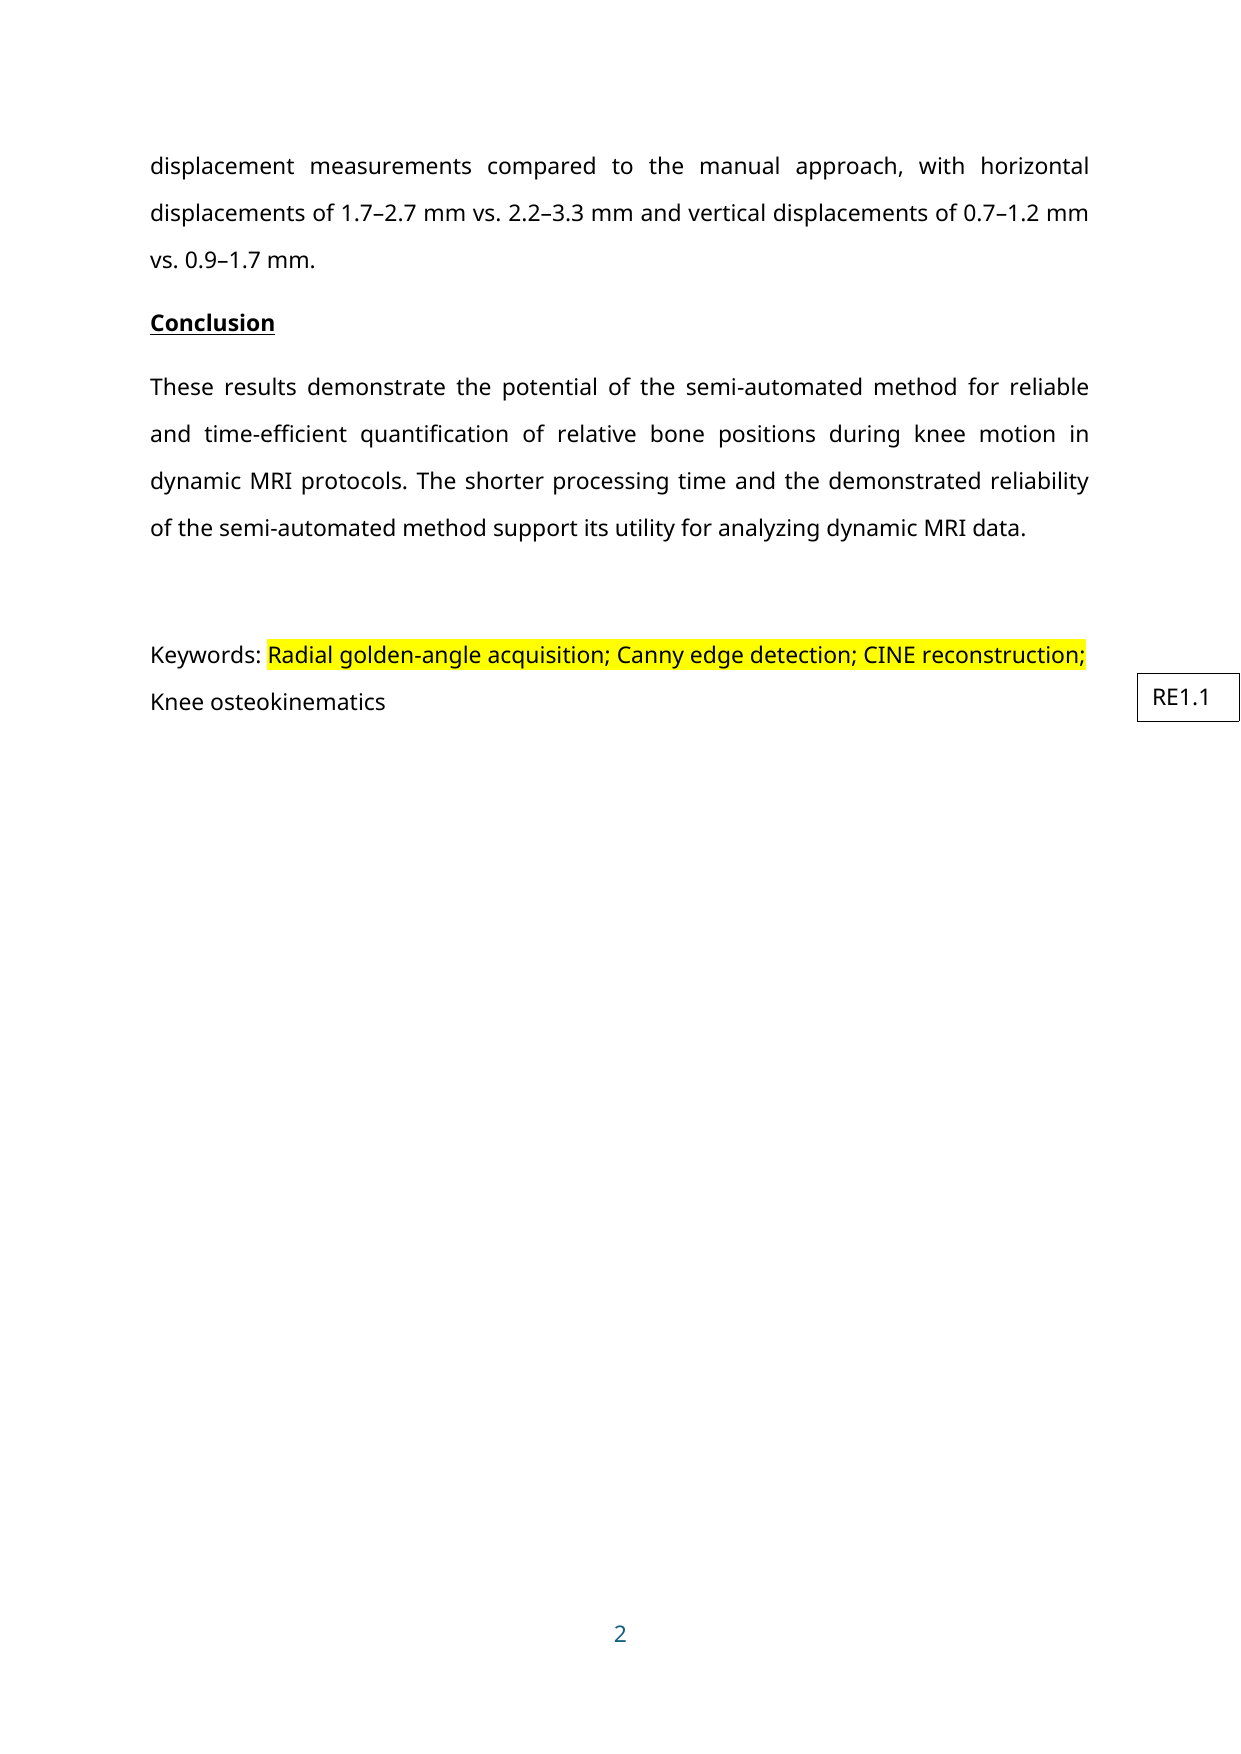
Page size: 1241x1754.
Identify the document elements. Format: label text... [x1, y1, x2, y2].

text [150, 150, 1090, 275]
text Keywords: Radial golden-angle acquisition; Canny edge detection; CINE reconstruction; Knee osteokinematics [150, 638, 1090, 717]
text These results demonstrate the potential of the semi-automated method for reliable and time-efficient quantification of relative bone positions during knee motion in dynamic MRI protocols. The shorter processing time and the demonstrated reliability of the semi-automated method support its utility for analyzing dynamic MRI data. [150, 371, 1090, 543]
text Conclusion [150, 307, 1090, 338]
